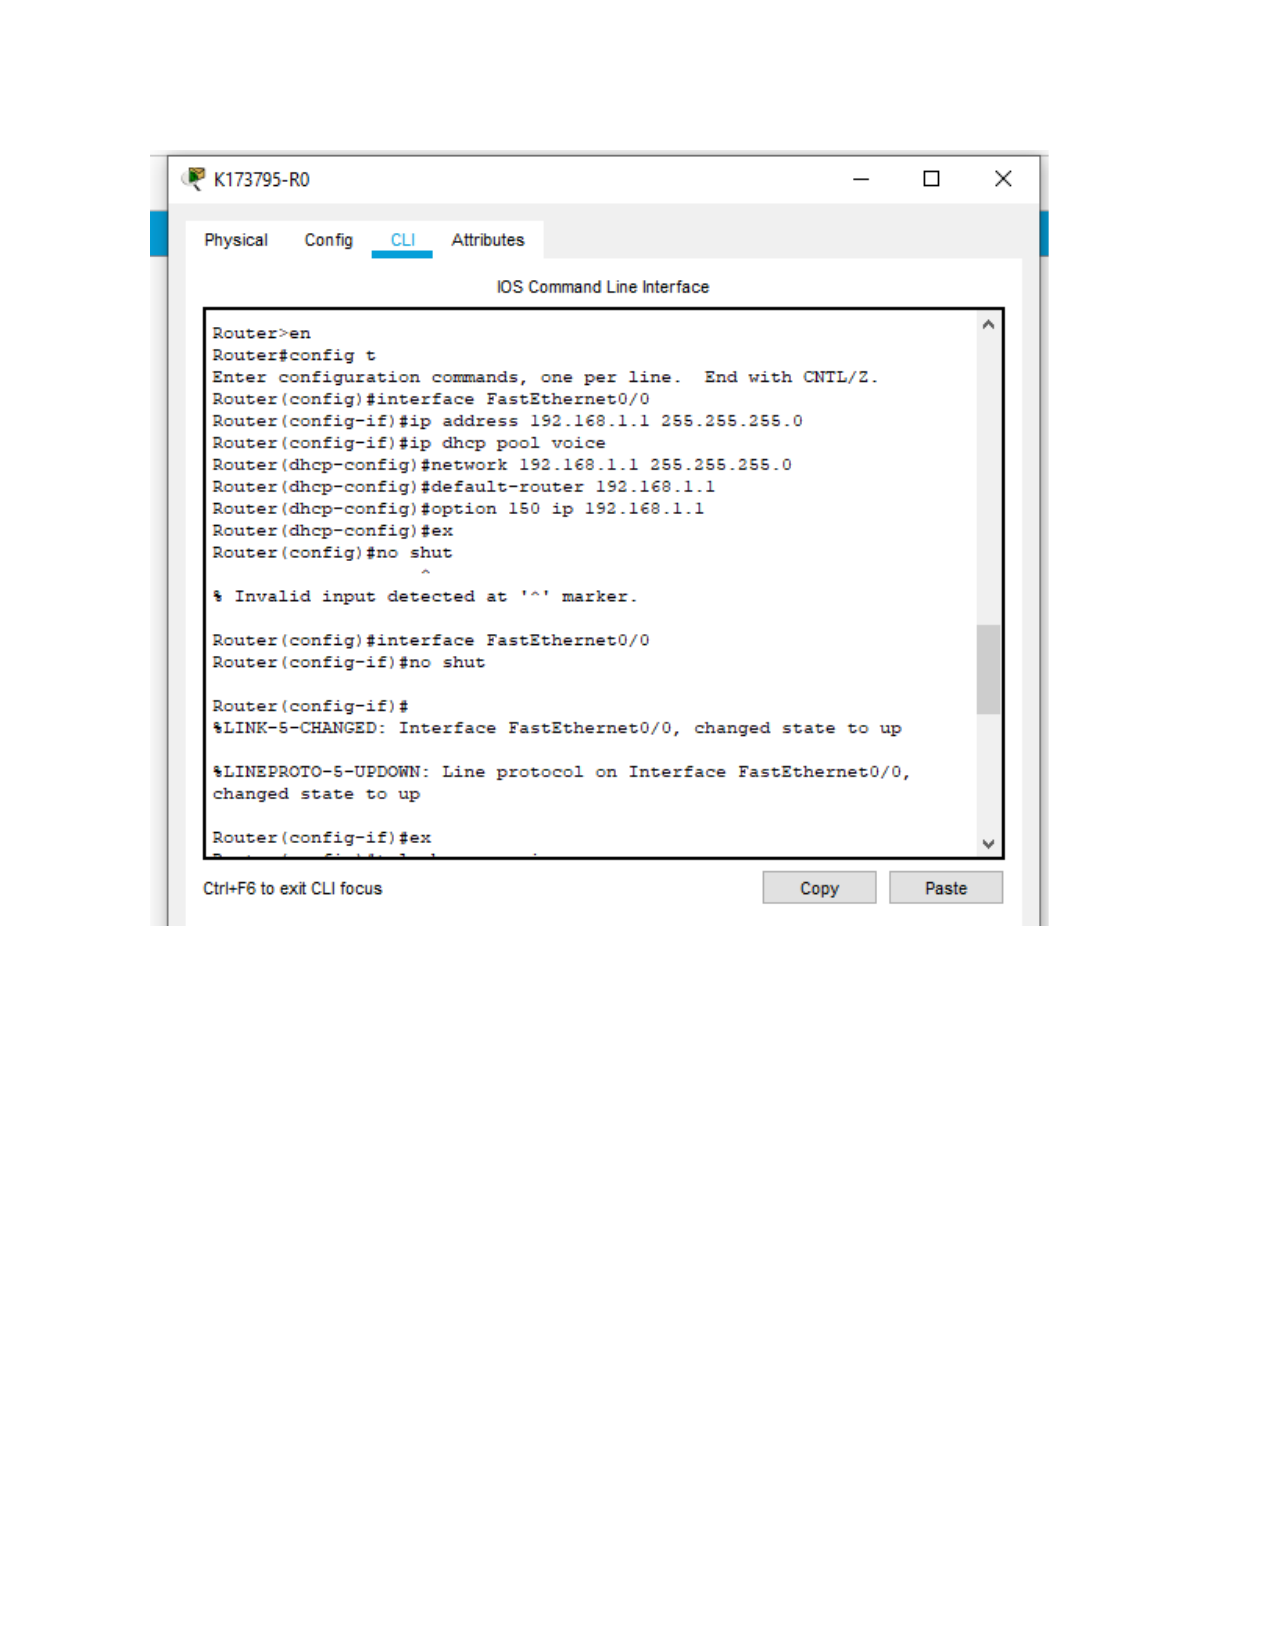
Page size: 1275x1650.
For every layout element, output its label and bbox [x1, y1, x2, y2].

picture [150, 150, 1049, 926]
